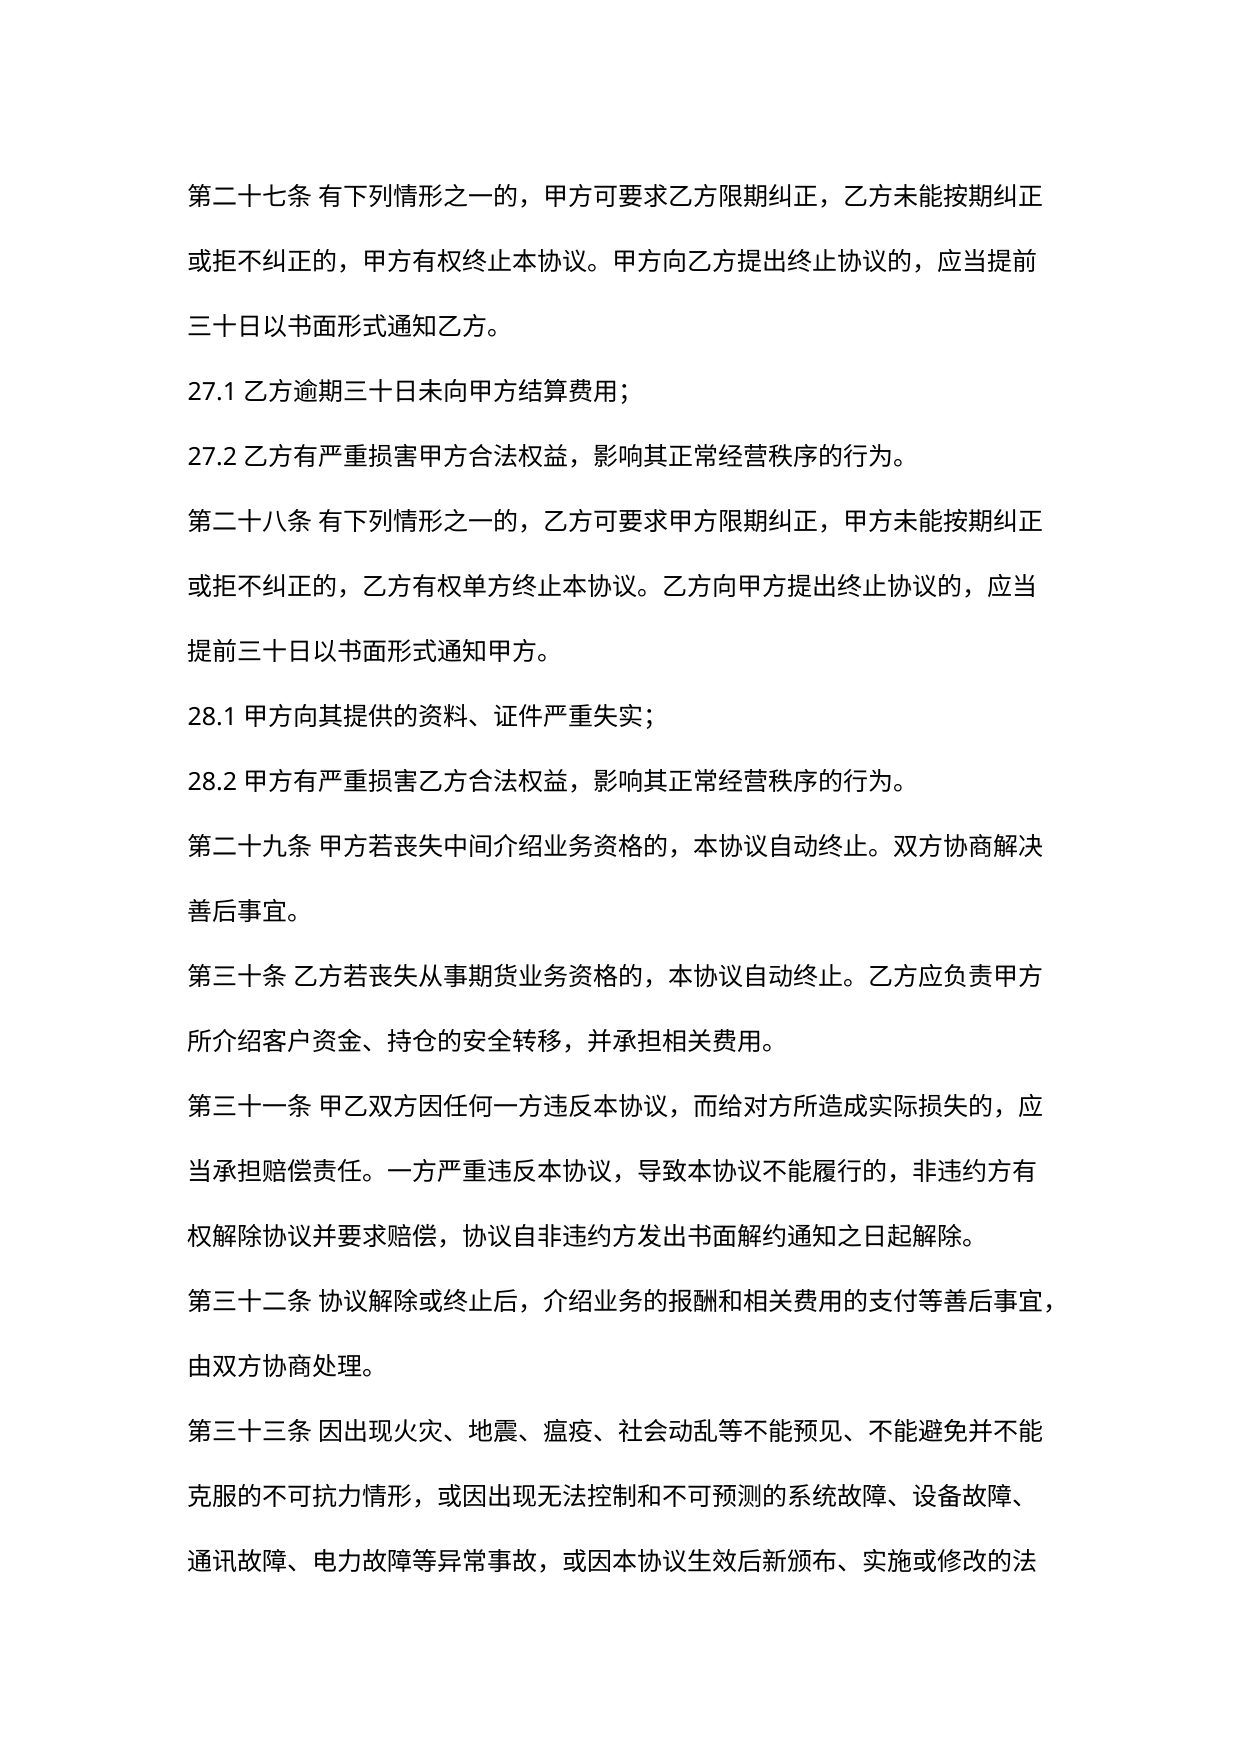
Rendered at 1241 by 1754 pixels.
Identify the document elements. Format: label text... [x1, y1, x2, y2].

text 第三十二条 协议解除或终止后，介绍业务的报酬和相关费用的支付等善后事宜，由双方协商处理。 [187, 1267, 1053, 1397]
text 第二十七条 有下列情形之一的，甲方可要求乙方限期纠正，乙方未能按期纠正或拒不纠正的，甲方有权终止本协议。甲方向乙方提出终止协议的，应当提前三十日以书面形式通知乙方。 [187, 162, 1053, 357]
text 28.1 甲方向其提供的资料、证件严重失实； [187, 682, 1053, 747]
text 28.2 甲方有严重损害乙方合法权益，影响其正常经营秩序的行为。 [187, 747, 1053, 812]
text 第三十条 乙方若丧失从事期货业务资格的，本协议自动终止。乙方应负责甲方所介绍客户资金、持仓的安全转移，并承担相关费用。 [187, 942, 1053, 1072]
text 27.2 乙方有严重损害甲方合法权益，影响其正常经营秩序的行为。 [187, 422, 1053, 487]
text 第二十九条 甲方若丧失中间介绍业务资格的，本协议自动终止。双方协商解决善后事宜。 [187, 812, 1053, 942]
text 27.1 乙方逾期三十日未向甲方结算费用； [187, 357, 1053, 422]
text 第三十一条 甲乙双方因任何一方违反本协议，而给对方所造成实际损失的，应当承担赔偿责任。一方严重违反本协议，导致本协议不能履行的，非违约方有权解除协议并要求赔偿，协议自非违约方发出书面解约通知之日起解除。 [187, 1072, 1053, 1267]
text 第二十八条 有下列情形之一的，乙方可要求甲方限期纠正，甲方未能按期纠正或拒不纠正的，乙方有权单方终止本协议。乙方向甲方提出终止协议的，应当提前三十日以书面形式通知甲方。 [187, 487, 1053, 682]
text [187, 1397, 1053, 1592]
